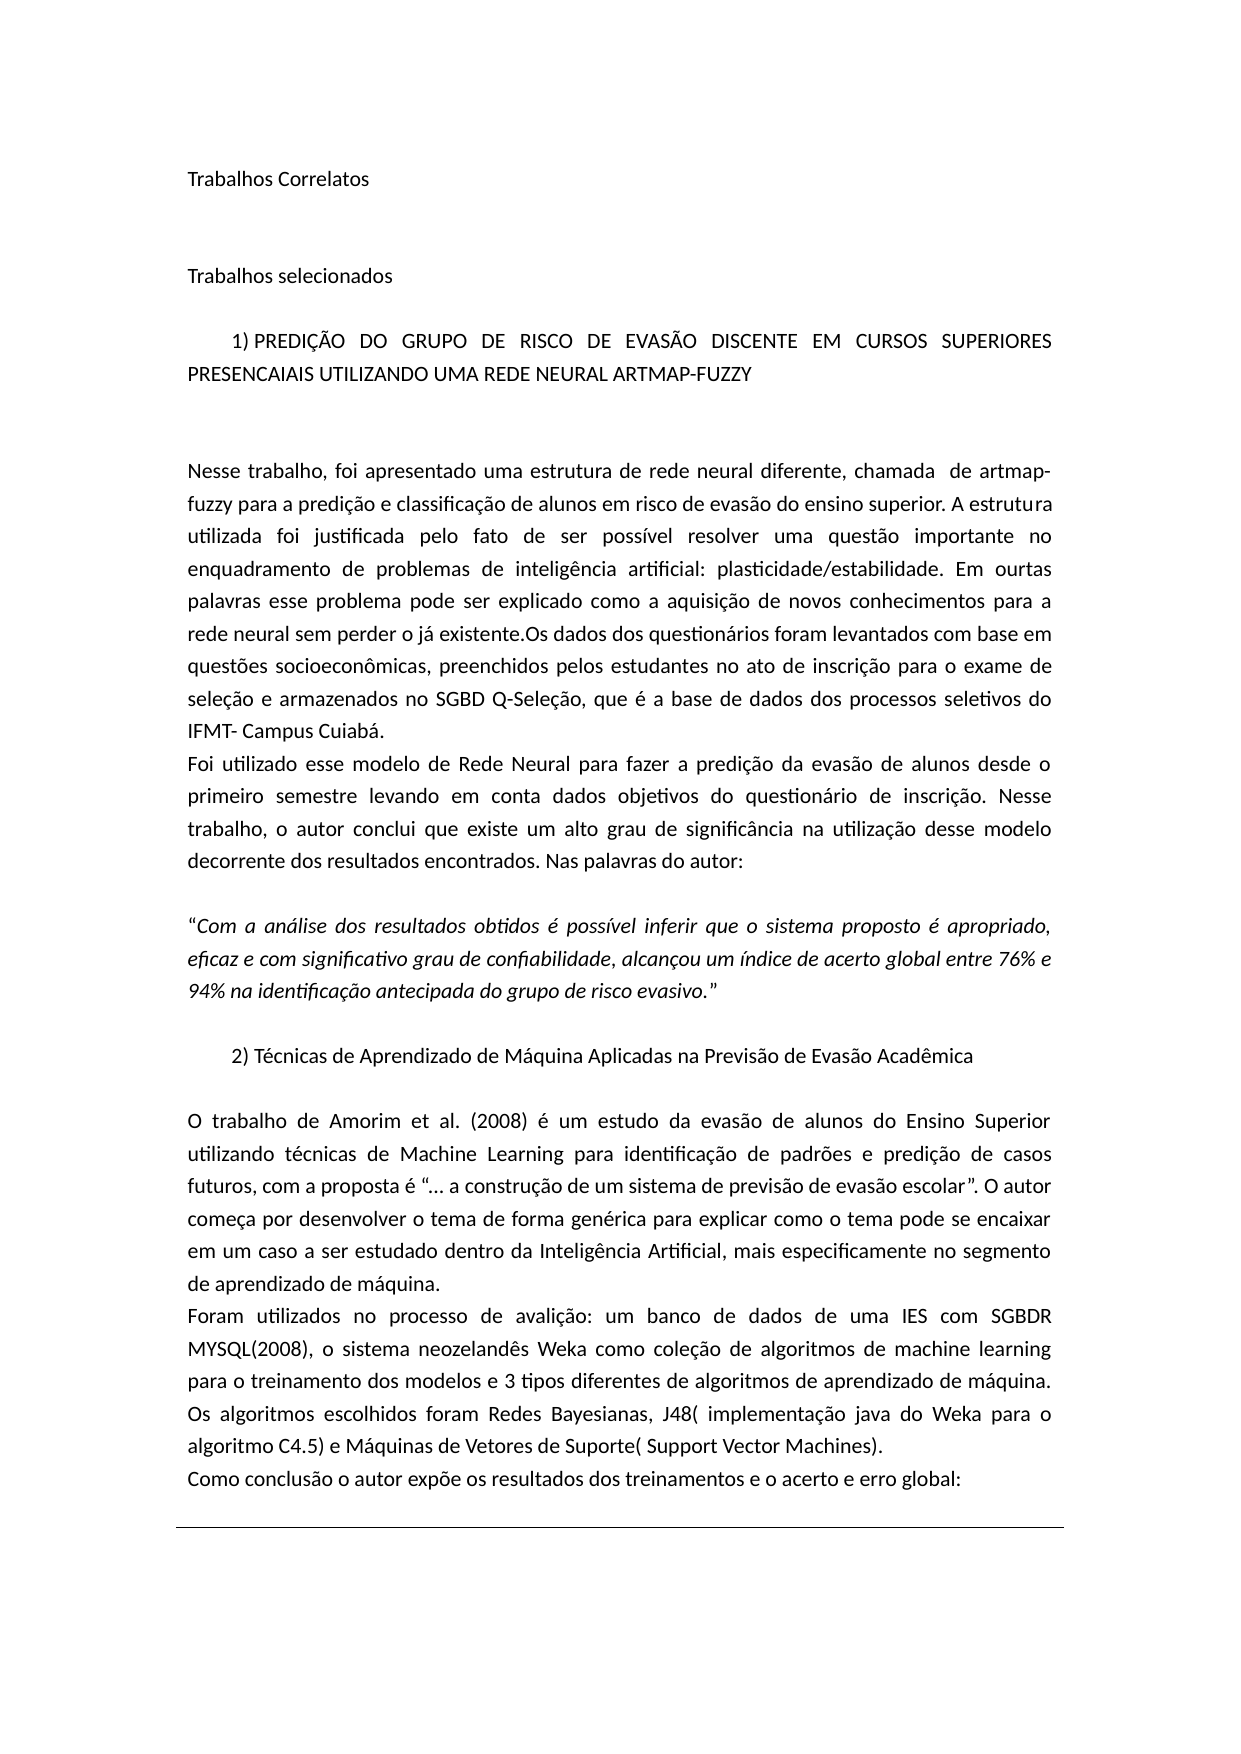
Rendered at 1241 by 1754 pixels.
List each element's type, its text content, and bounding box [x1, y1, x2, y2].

text Trabalhos selecionados [187, 259, 1053, 292]
list Foram utilizados no processo de avalição: um banco de dados de uma IES com SGBDR MYSQL(2008), o sistema neozelandês Weka como coleção de algoritmos de machine learning para o treinamento dos modelos e 3 tipos diferentes de algoritmos de aprendizado de máquina. Os algoritmos escolhidos foram Redes Bayesianas, J48( implementação java do Weka para o algoritmo C4.5) e Máquinas de Vetores de Suporte( Support Vector Machines). [187, 1299, 1053, 1462]
list Técnicas de Aprendizado de Máquina Aplicadas na Previsão de Evasão Acadêmica [187, 1039, 1053, 1072]
text Trabalhos Correlatos [187, 162, 1053, 194]
list Nesse trabalho, foi apresentado uma estrutura de rede neural diferente, chamada de artmap-fuzzy para a predição e classificação de alunos em risco de evasão do ensino superior. A estrutura utilizada foi justificada pelo fato de ser possível resolver uma questão importante no enquadramento de problemas de inteligência artificial: plasticidade/estabilidade. Em ourtas palavras esse problema pode ser explicado como a aquisição de novos conhecimentos para a rede neural sem perder o já existente.Os dados dos questionários foram levantados com base em questões socioeconômicas, preenchidos pelos estudantes no ato de inscrição para o exame de seleção e armazenados no SGBD Q-Seleção, que é a base de dados dos processos seletivos do IFMT- Campus Cuiabá. [187, 454, 1053, 747]
list “Com a análise dos resultados obtidos é possível inferir que o sistema proposto é apropriado, eficaz e com significativo grau de confiabilidade, alcançou um índice de acerto global entre 76% e 94% na identificação antecipada do grupo de risco evasivo.” [187, 909, 1053, 1007]
list Foi utilizado esse modelo de Rede Neural para fazer a predição da evasão de alunos desde o primeiro semestre levando em conta dados objetivos do questionário de inscrição. Nesse trabalho, o autor conclui que existe um alto grau de significância na utilização desse modelo decorrente dos resultados encontrados. Nas palavras do autor: [187, 747, 1053, 877]
list Como conclusão o autor expõe os resultados dos treinamentos e o acerto e erro global: [187, 1462, 1053, 1494]
list PREDIÇÃO DO GRUPO DE RISCO DE EVASÃO DISCENTE EM CURSOS SUPERIORES PRESENCAIAIS UTILIZANDO UMA REDE NEURAL ARTMAP-FUZZY [187, 324, 1053, 389]
list O trabalho de Amorim et al. (2008) é um estudo da evasão de alunos do Ensino Superior utilizando técnicas de Machine Learning para identificação de padrões e predição de casos futuros, com a proposta é “... a construção de um sistema de previsão de evasão escolar”. O autor começa por desenvolver o tema de forma genérica para explicar como o tema pode se encaixar em um caso a ser estudado dentro da Inteligência Artificial, mais especificamente no segmento de aprendizado de máquina. [187, 1104, 1053, 1299]
